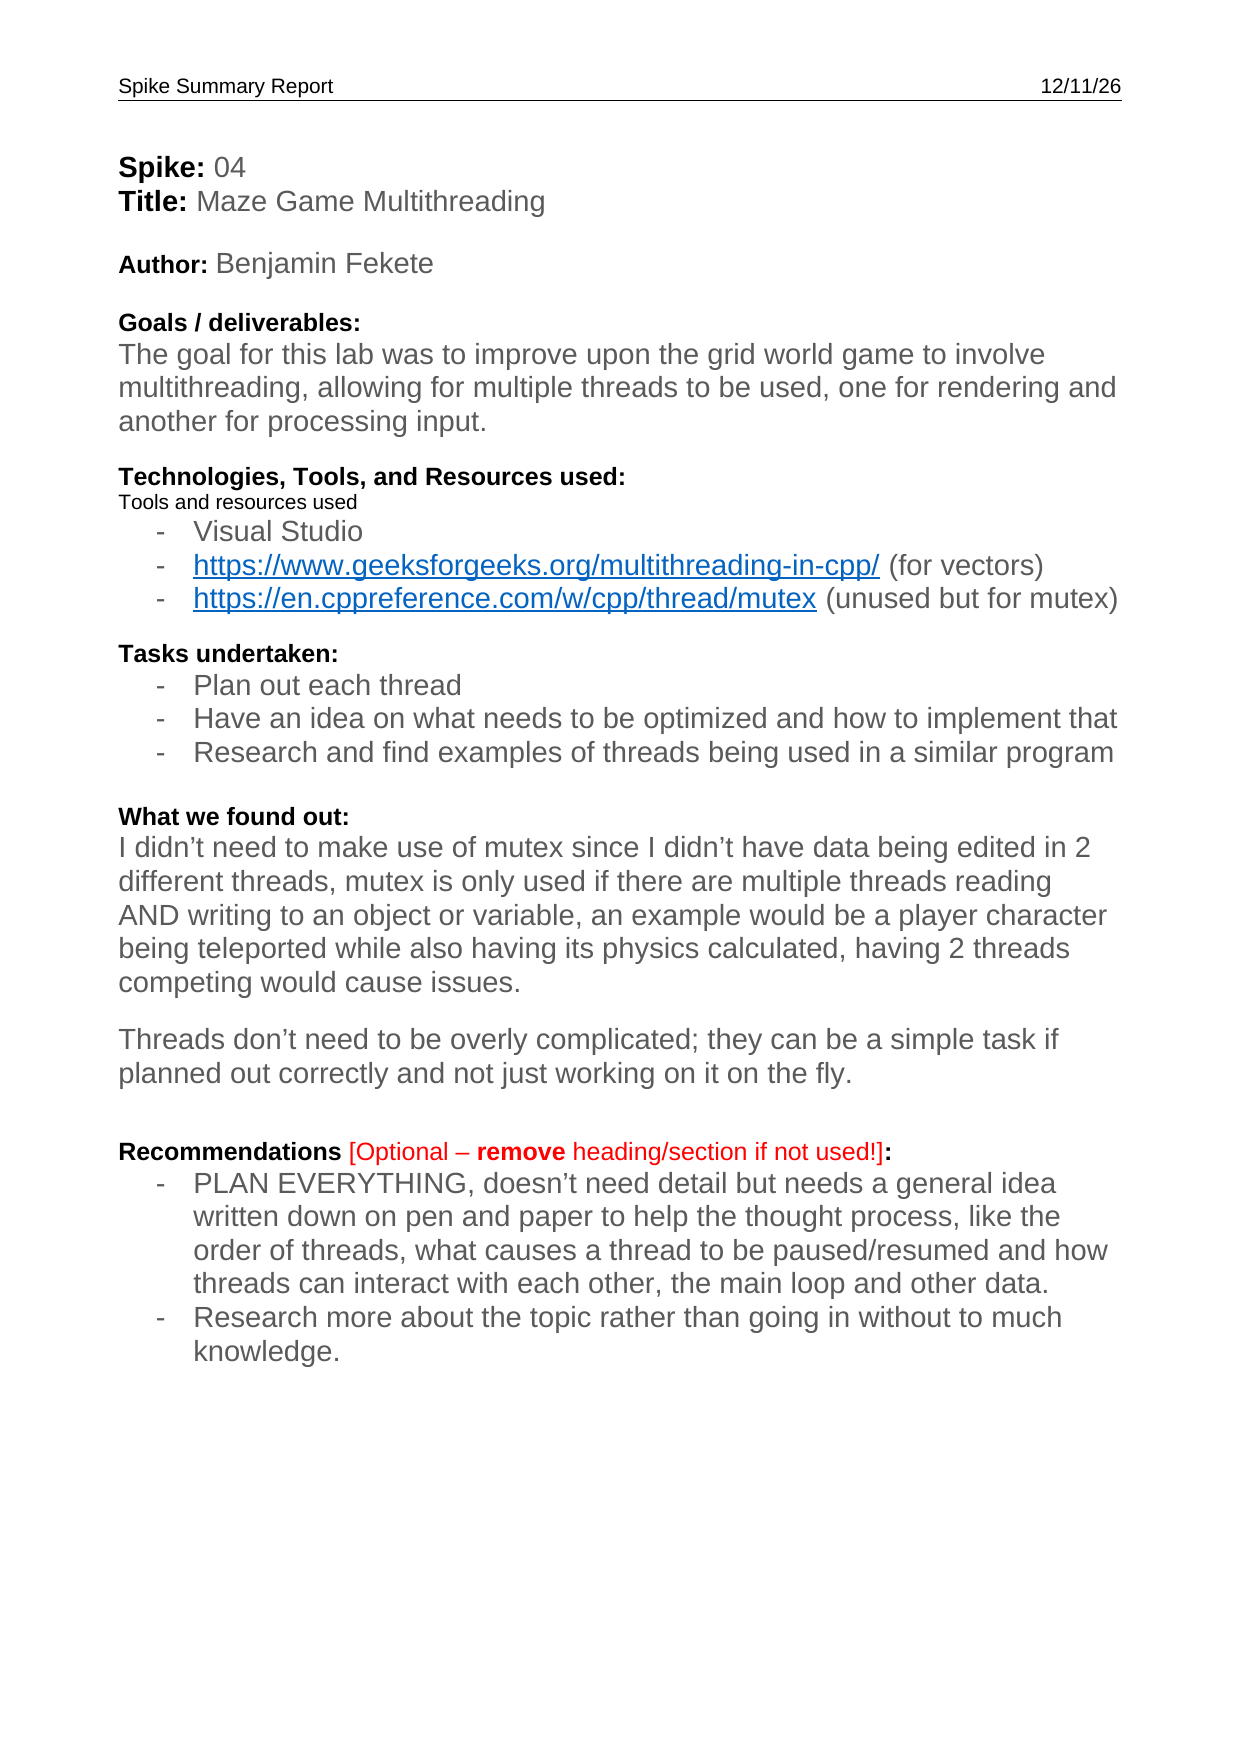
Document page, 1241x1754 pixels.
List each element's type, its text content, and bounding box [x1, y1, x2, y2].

text The goal for this lab was to improve upon the grid world game to involve multithreading, allowing for multiple threads to be used, one for rendering and another for processing input. [118, 337, 1122, 437]
list https://www.geeksforgeeks.org/multithreading-in-cpp/ (for vectors) [156, 548, 1122, 581]
text Spike: 04 [118, 150, 1122, 183]
text Goals / deliverables: [118, 308, 1122, 337]
text Threads don’t need to be overly complicated; they can be a simple task if planned out correctly and not just working on it on the fly. [118, 1022, 1122, 1089]
list PLAN EVERYTHING, doesn’t need detail but needs a general idea written down on pen and paper to help the thought process, like the order of threads, what causes a thread to be paused/resumed and how threads can interact with each other, the main loop and other data. [156, 1166, 1122, 1300]
list Research more about the topic rather than going in without to much knowledge. [156, 1300, 1122, 1367]
text What we found out: [118, 802, 1122, 830]
text Technologies, Tools, and Resources used: [118, 461, 1122, 490]
text Tools and resources used [118, 490, 1122, 514]
list Research and find examples of threads being used in a similar program [156, 734, 1122, 768]
list Visual Studio [156, 514, 1122, 548]
text Tasks undertaken: [118, 639, 1122, 667]
list Have an idea on what needs to be optimized and how to implement that [156, 701, 1122, 734]
text Author: Benjamin Fekete [118, 246, 1122, 279]
text Title: Maze Game Multithreading [118, 183, 1122, 217]
text I didn’t need to make use of mutex since I didn’t have data being edited in 2 different threads, mutex is only used if there are multiple threads reading AND writing to an object or variable, an example would be a player character being teleported while also having its physics calculated, having 2 threads competing would cause issues. [118, 830, 1122, 998]
list https://en.cppreference.com/w/cpp/thread/mutex (unused but for mutex) [156, 581, 1122, 615]
text Recommendations [Optional – remove heading/section if not used!]: [118, 1137, 1122, 1166]
list Plan out each thread [156, 667, 1122, 701]
